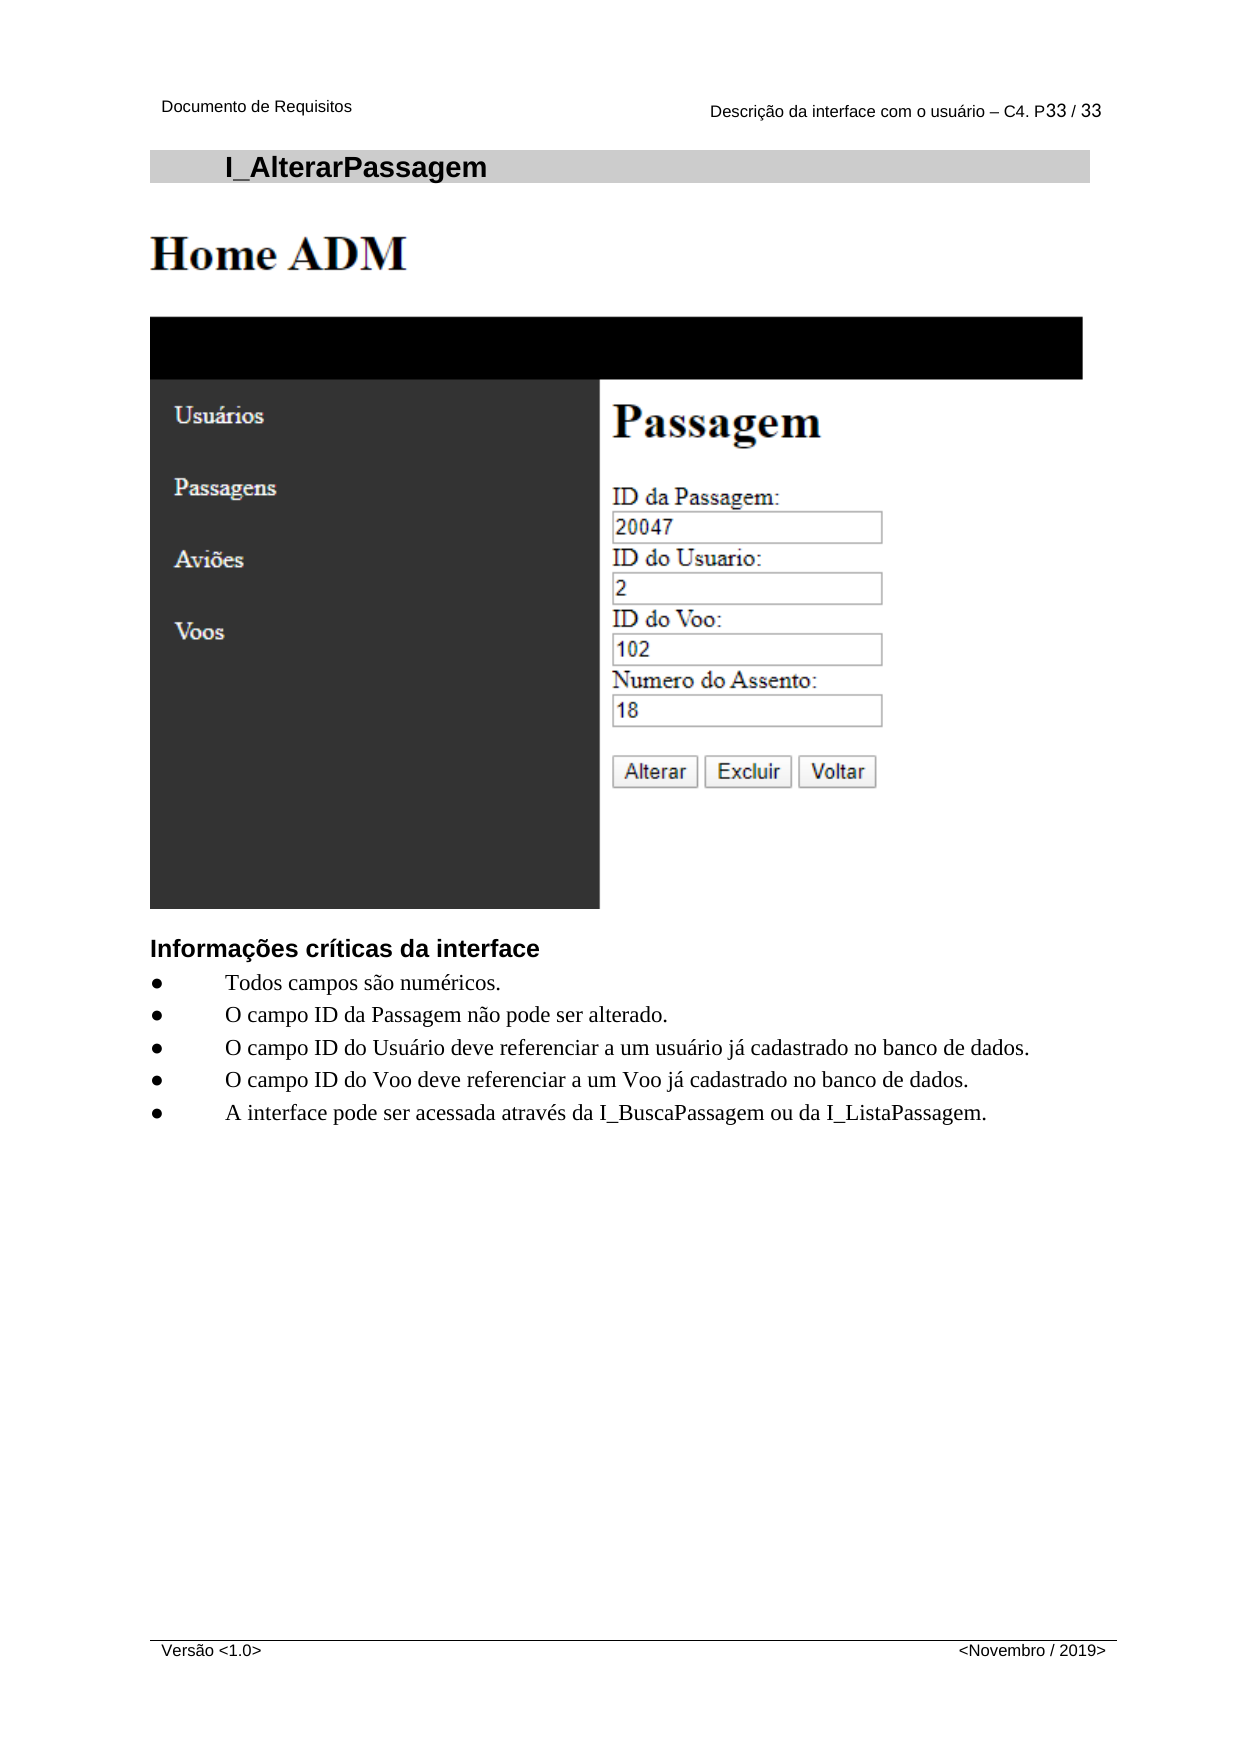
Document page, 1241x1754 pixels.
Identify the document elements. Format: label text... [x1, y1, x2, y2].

list Todos campos são numéricos. [150, 968, 1090, 995]
text Informações críticas da interface [150, 933, 1090, 962]
list O campo ID do Voo deve referenciar a um Voo já cadastrado no banco de dados. [150, 1066, 1090, 1093]
list O campo ID do Usuário deve referenciar a um usuário já cadastrado no banco de dados. [150, 1034, 1090, 1060]
picture [150, 196, 1083, 909]
subtitle I_AlterarPassagem [150, 150, 1090, 183]
list A interface pode ser acessada através da I_BuscaPassagem ou da I_ListaPassagem. [150, 1099, 1090, 1125]
list O campo ID da Passagem não pode ser alterado. [150, 1001, 1090, 1027]
